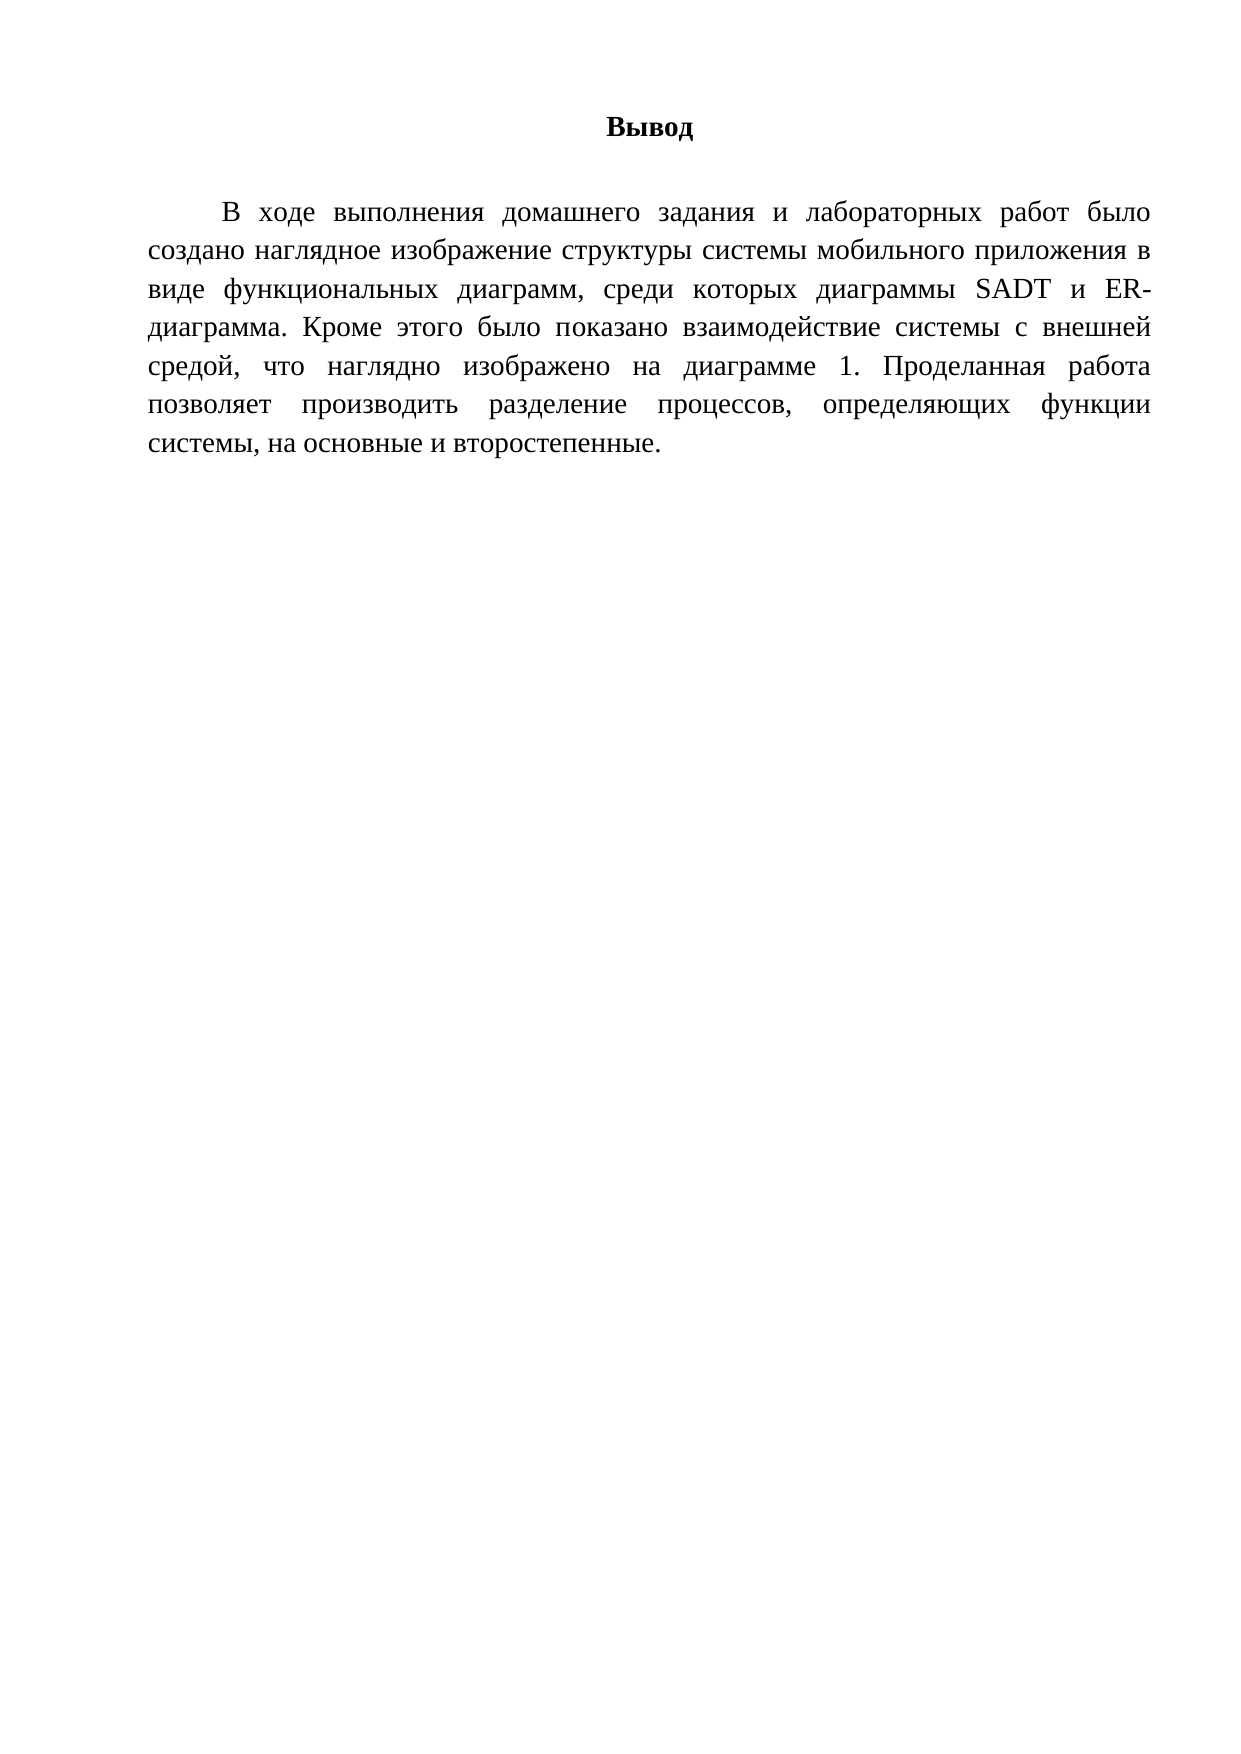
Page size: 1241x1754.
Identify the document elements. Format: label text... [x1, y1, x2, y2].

text В ходе выполнения домашнего задания и лабораторных работ было создано наглядное изображение структуры системы мобильного приложения в виде функциональных диаграмм, среди которых диаграммы SADT и ER-диаграмма. Кроме этого было показано взаимодействие системы с внешней средой, что наглядно изображено на диаграмме 1. Проделанная работа позволяет производить разделение процессов, определяющих функции системы, на основные и второстепенные. [148, 194, 1152, 459]
subtitle Вывод [148, 109, 1152, 143]
